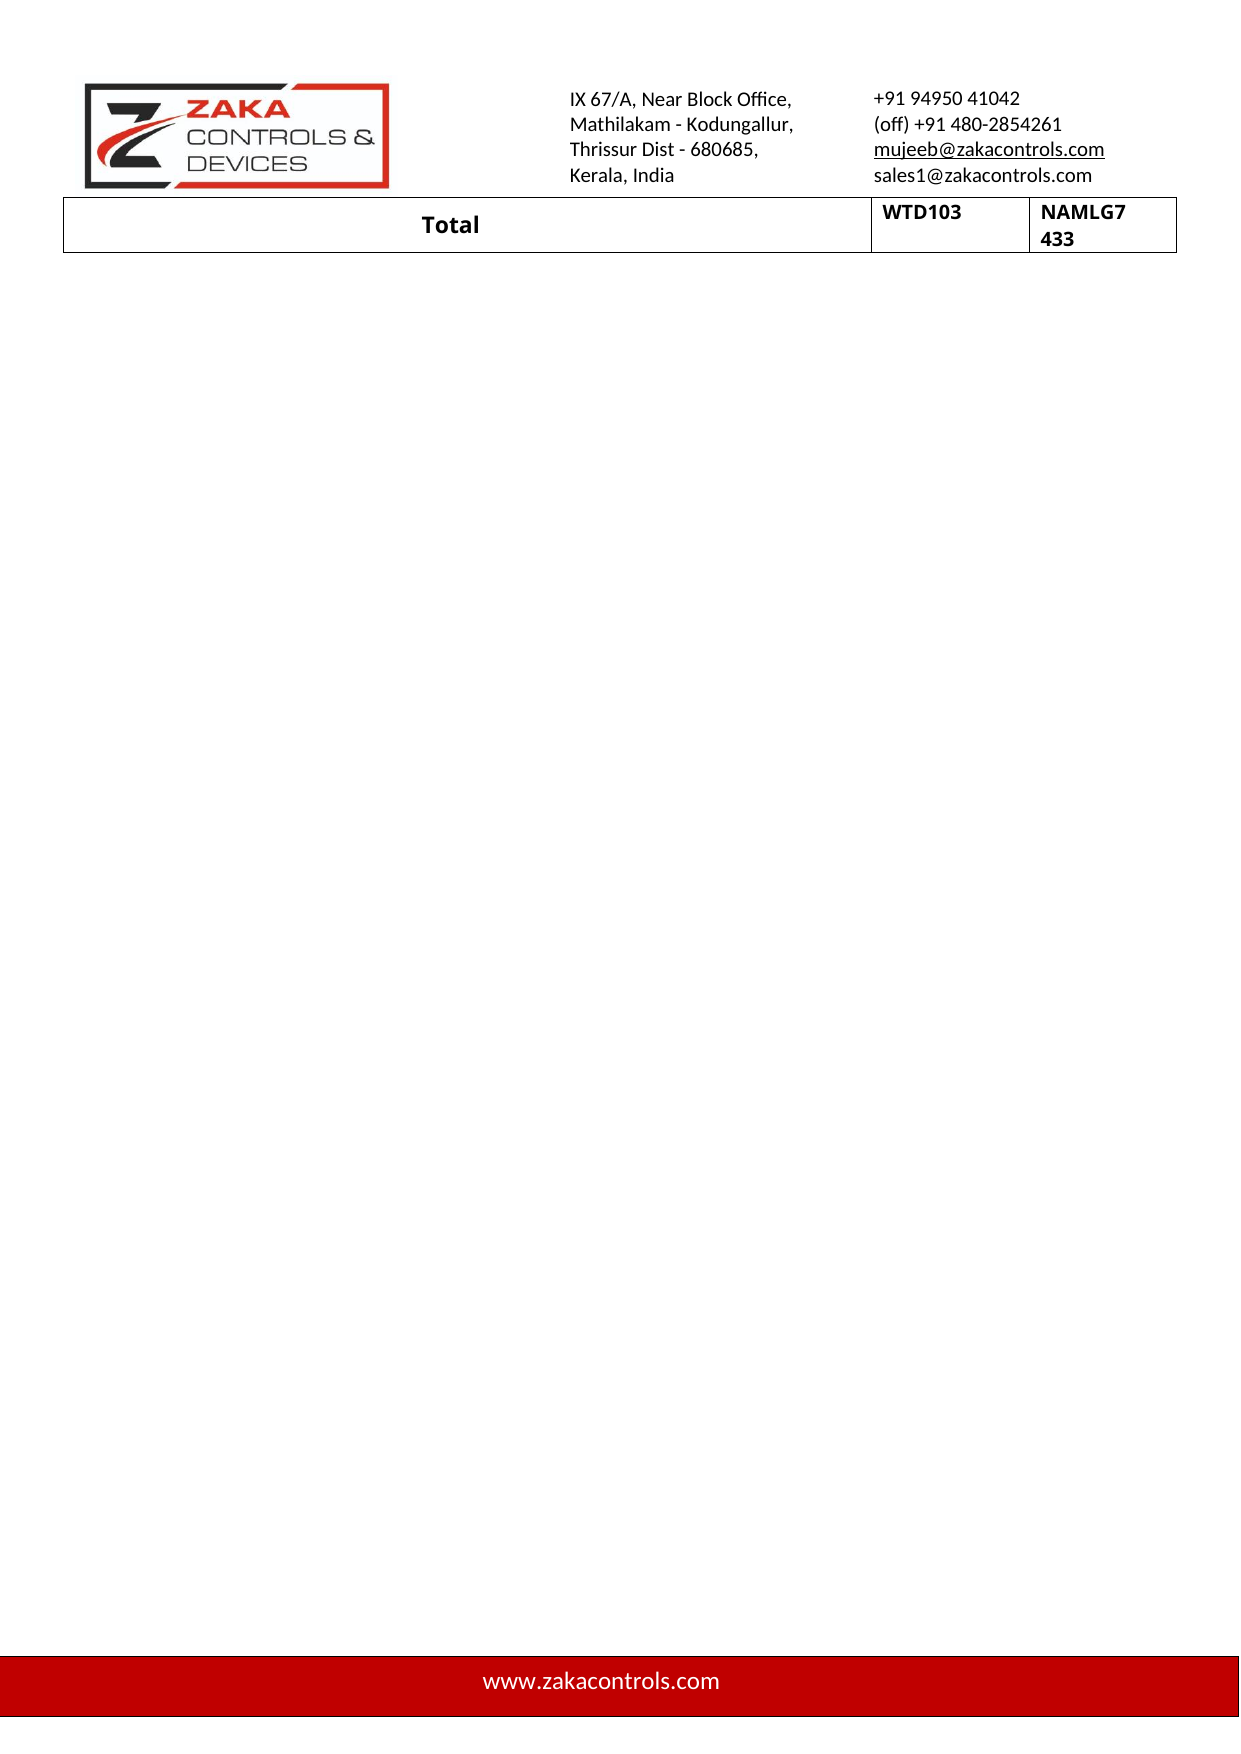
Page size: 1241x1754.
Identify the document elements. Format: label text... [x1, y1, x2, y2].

picture [75, 75, 398, 197]
table_cell Total [64, 198, 871, 252]
table_cell NAMLG7433 [1030, 198, 1176, 252]
table_cell WTD103 [872, 198, 1029, 252]
